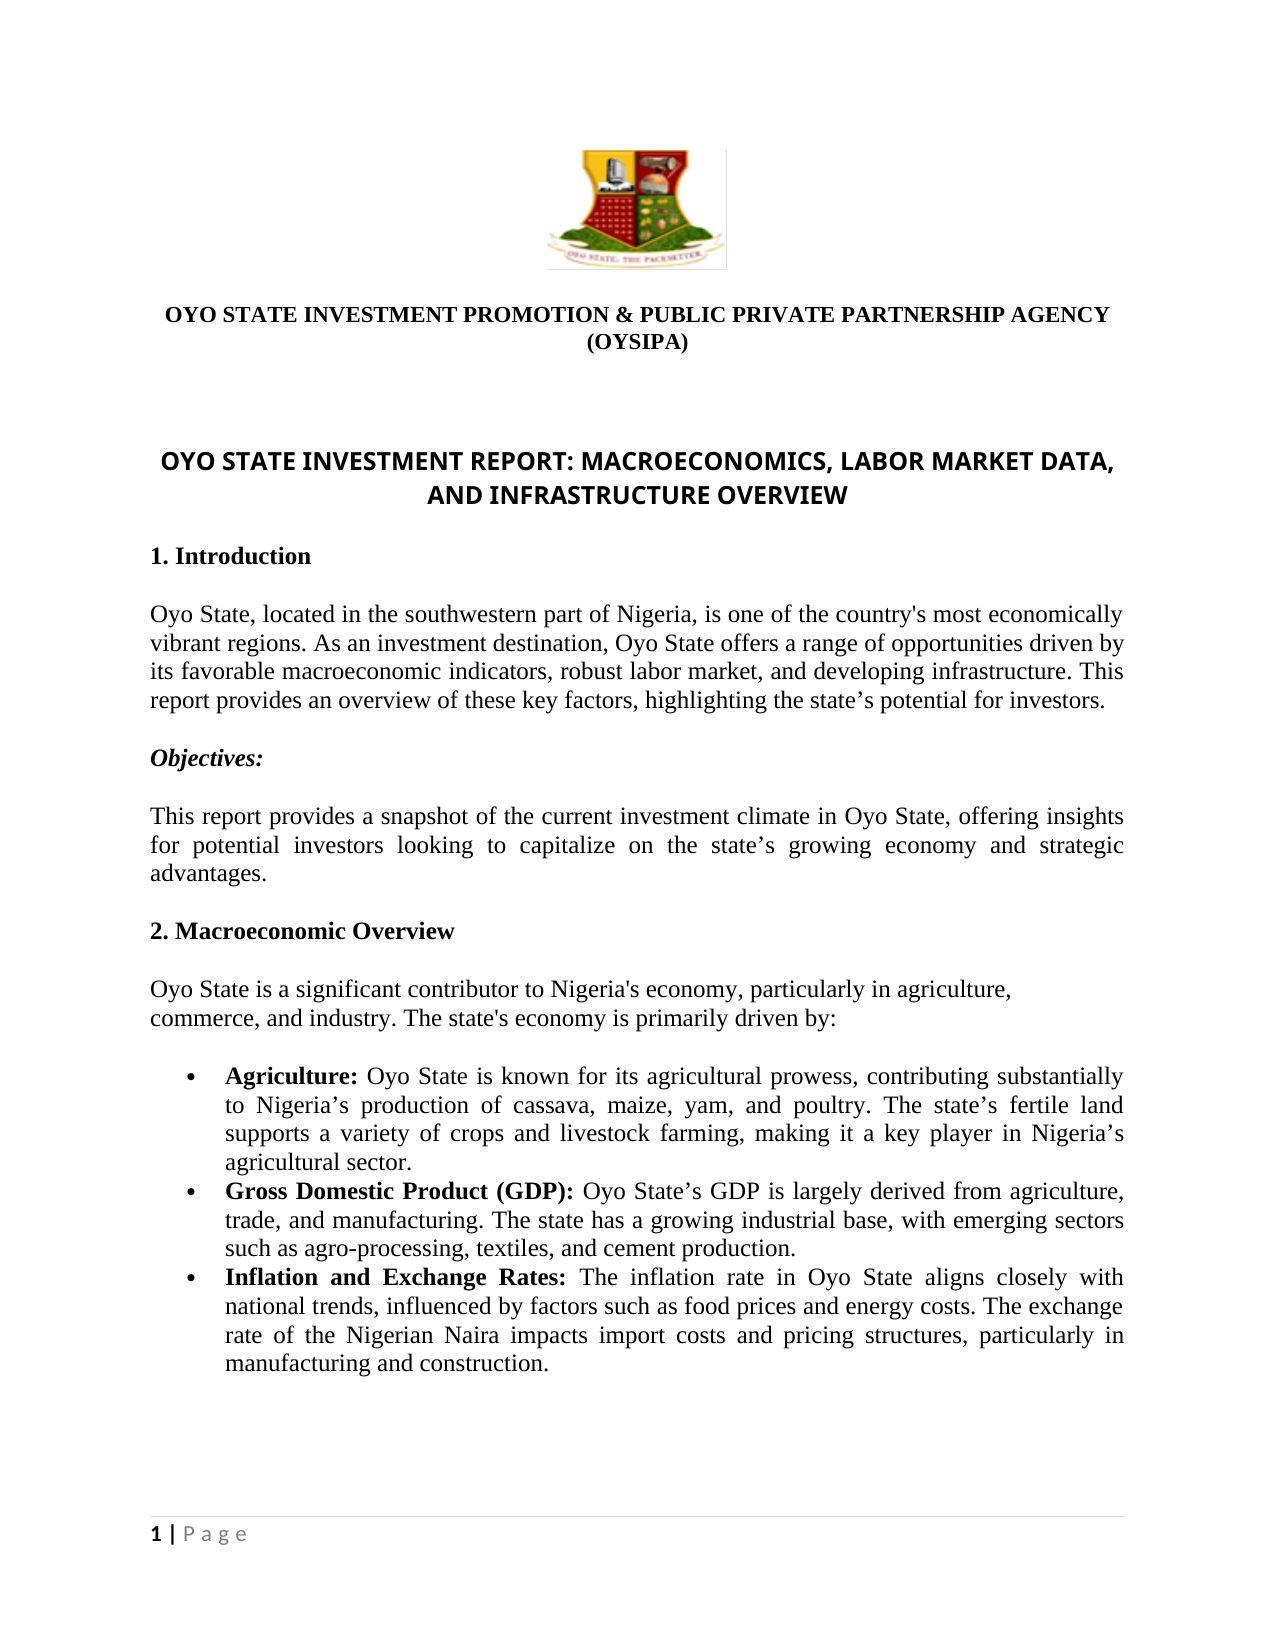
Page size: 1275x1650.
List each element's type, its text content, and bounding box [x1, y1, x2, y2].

text 1. Introduction [150, 541, 1125, 570]
text Objectives: [150, 743, 1125, 772]
list Gross Domestic Product (GDP): Oyo State’s GDP is largely derived from agriculture, trade, and manufacturing. The state has a growing industrial base, with emerging sectors such as agro-processing, textiles, and cement production. [187, 1176, 1125, 1262]
text OYO STATE INVESTMENT REPORT: MACROECONOMICS, LABOR MARKET DATA, AND INFRASTRUCTURE OVERVIEW [150, 444, 1125, 512]
subtitle OYO STATE INVESTMENT PROMOTION & PUBLIC PRIVATE PARTNERSHIP AGENCY (OYSIPA) [150, 301, 1125, 354]
list Agriculture: Oyo State is known for its agricultural prowess, contributing substantially to Nigeria’s production of cassava, maize, yam, and poultry. The state’s fertile land supports a variety of crops and livestock farming, making it a key player in Nigeria’s agricultural sector. [187, 1061, 1125, 1176]
list Inflation and Exchange Rates: The inflation rate in Oyo State aligns closely with national trends, influenced by factors such as food prices and energy costs. The exchange rate of the Nigerian Naira impacts import costs and pricing structures, particularly in manufacturing and construction. [187, 1262, 1125, 1377]
text This report provides a snapshot of the current investment climate in Oyo State, offering insights for potential investors looking to capitalize on the state’s growing economy and strategic advantages. [150, 801, 1125, 887]
text Oyo State, located in the southwestern part of Nigeria, is one of the country's most economically vibrant regions. As an investment destination, Oyo State offers a range of opportunities driven by its favorable macroeconomic indicators, robust labor market, and developing infrastructure. This report provides an overview of these key factors, highlighting the state’s potential for investors. [150, 599, 1125, 714]
text Oyo State is a significant contributor to Nigeria's economy, particularly in agriculture, commerce, and industry. The state's economy is primarily driven by: [150, 974, 1125, 1032]
text 2. Macroeconomic Overview [150, 916, 1125, 945]
picture [546, 150, 729, 273]
